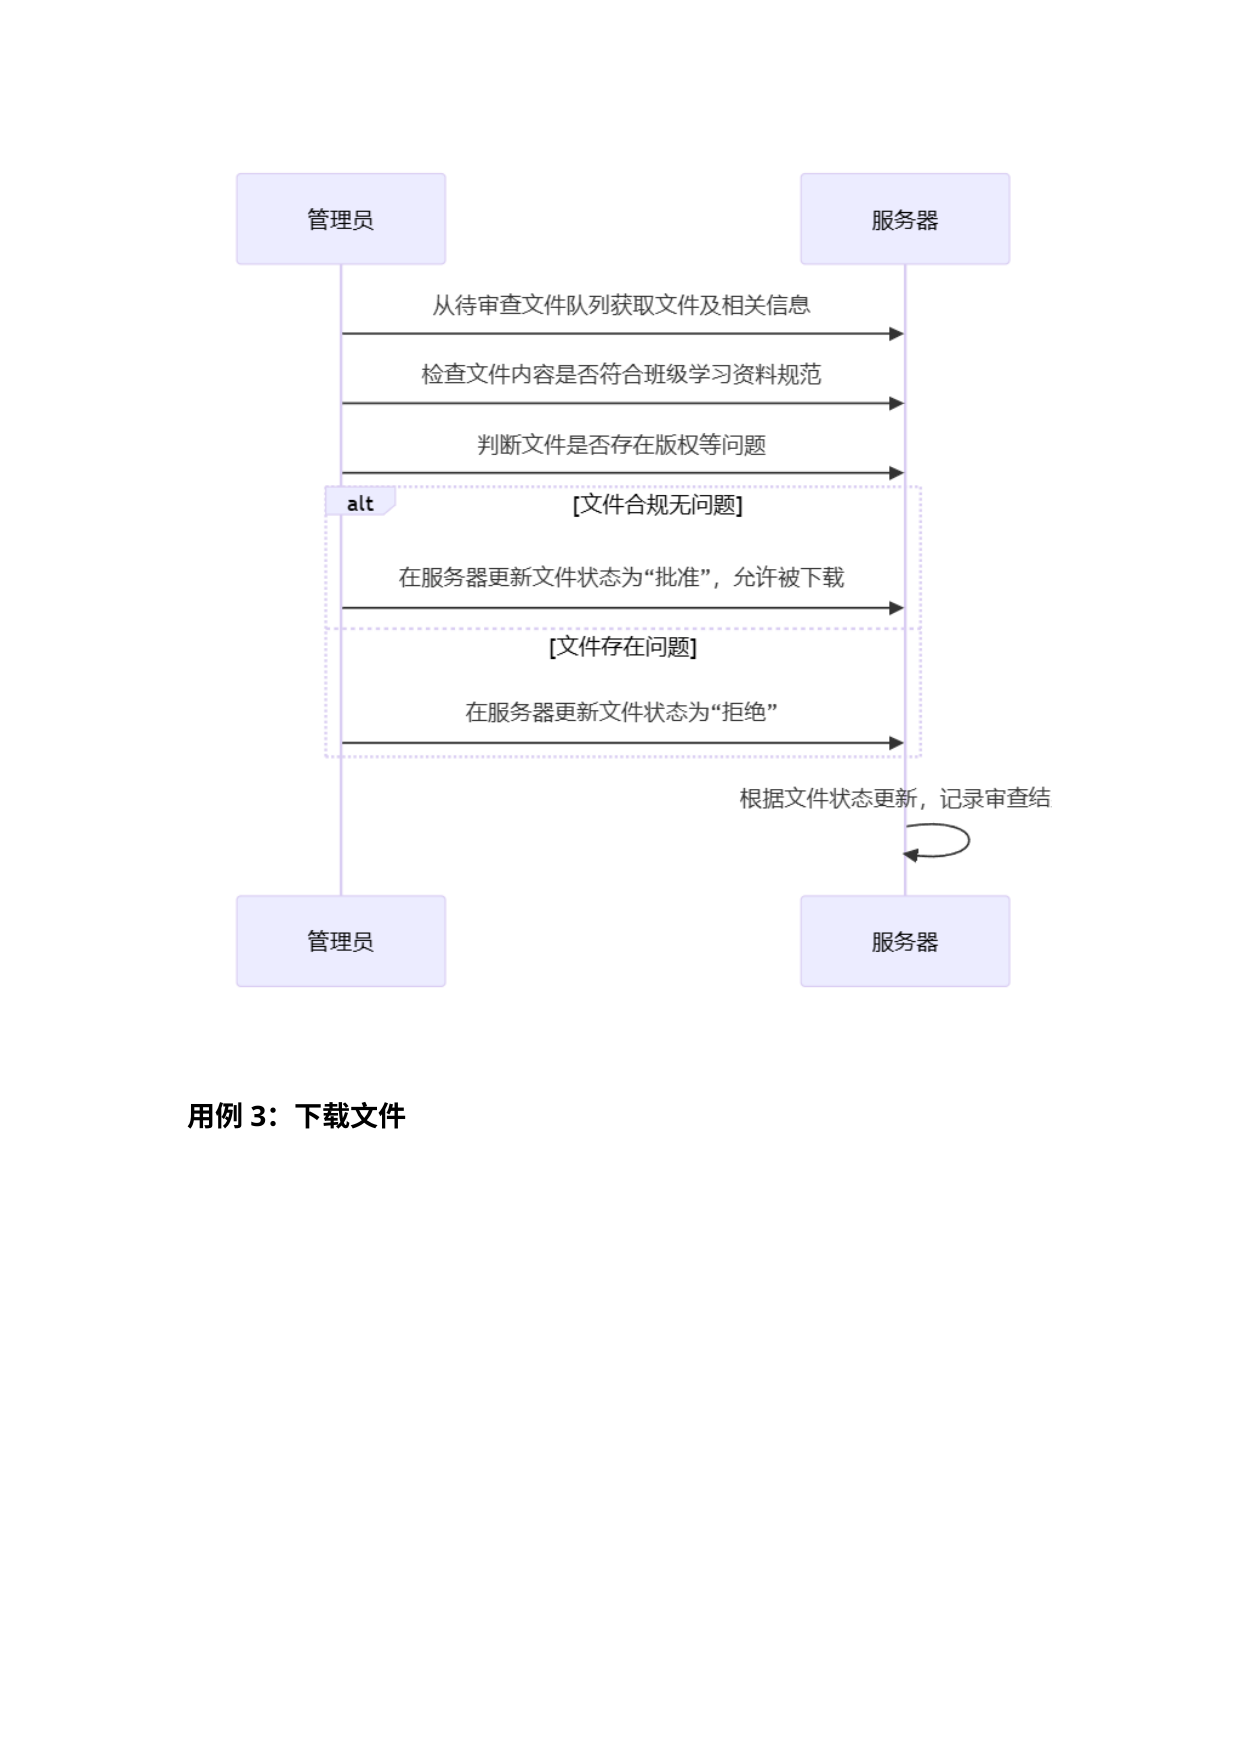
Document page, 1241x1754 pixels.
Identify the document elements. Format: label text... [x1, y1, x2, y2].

picture [187, 162, 1052, 1014]
subtitle 用例 3：下载文件 [187, 1082, 1053, 1147]
